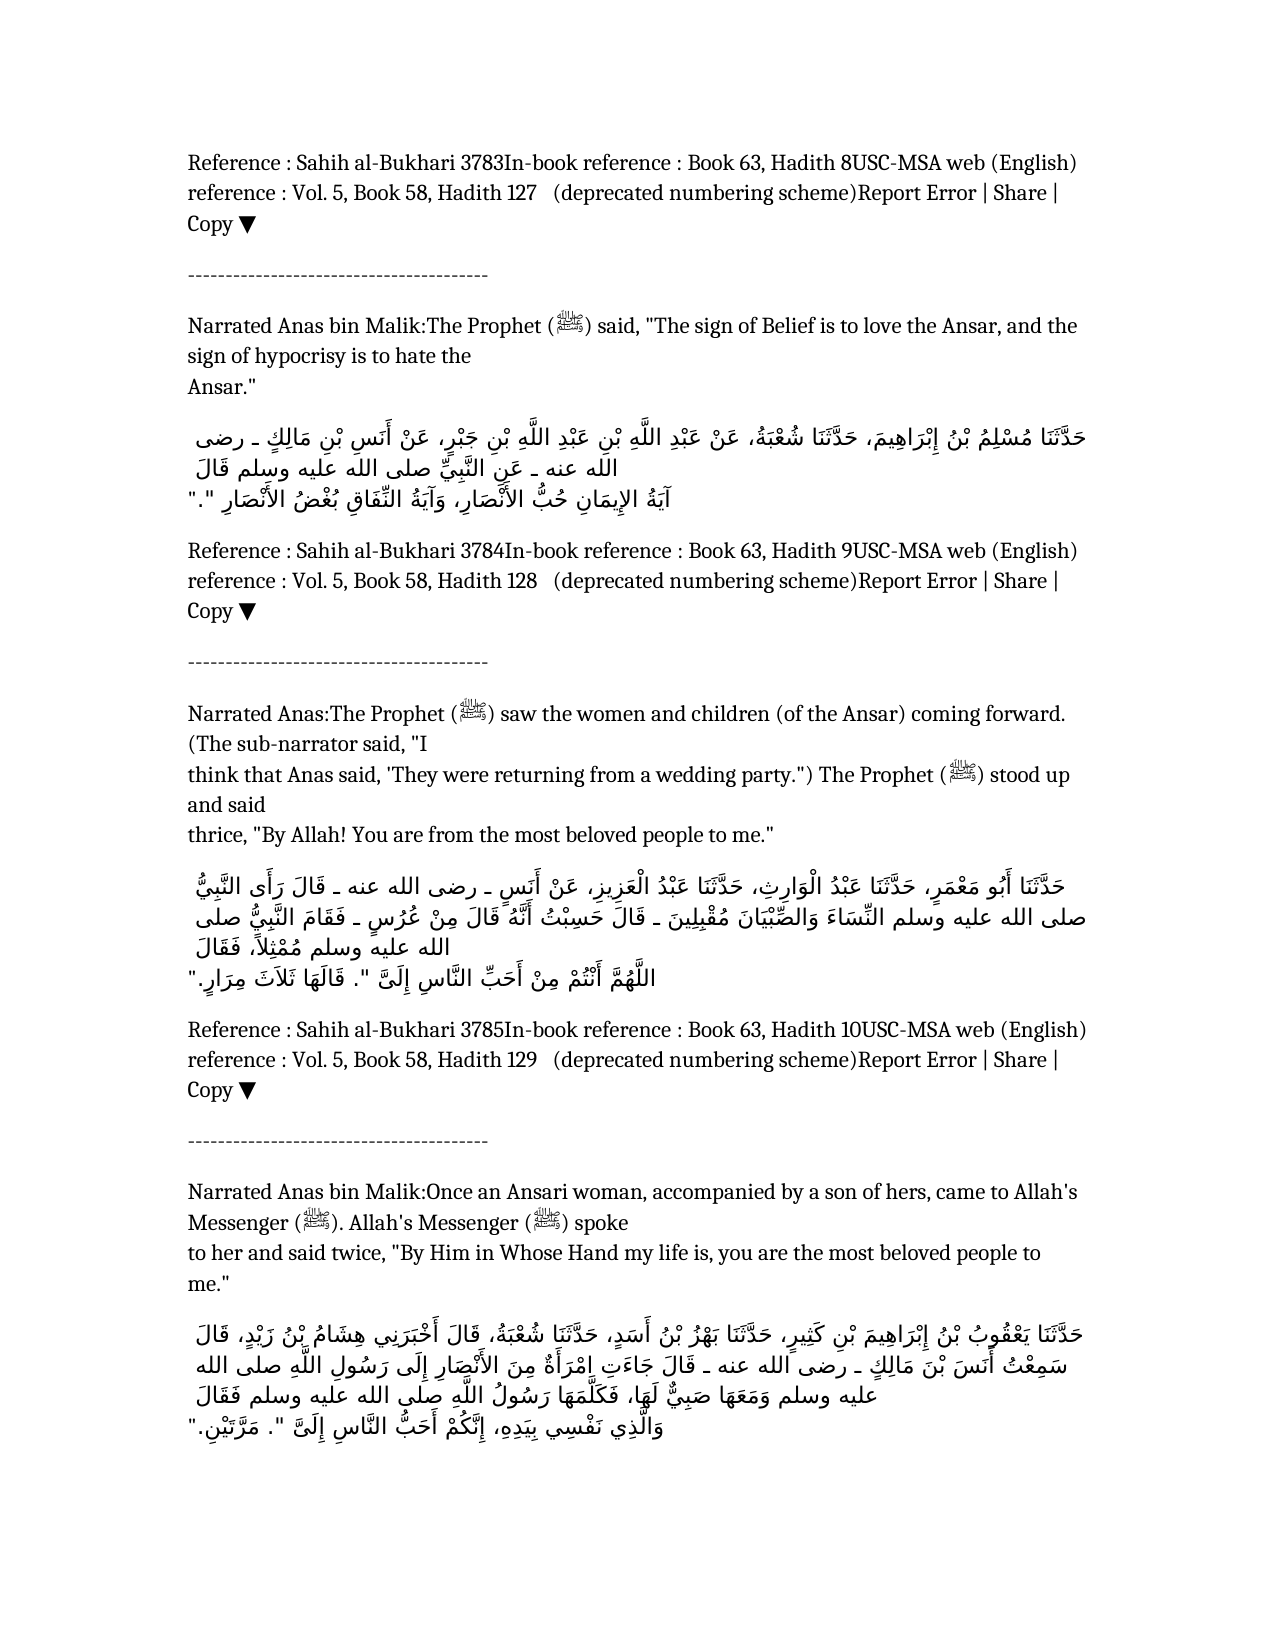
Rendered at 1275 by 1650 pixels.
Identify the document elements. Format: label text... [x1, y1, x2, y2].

text ---------------------------------------- [187, 1128, 1087, 1154]
text حَدَّثَنَا أَبُو مَعْمَرٍ، حَدَّثَنَا عَبْدُ الْوَارِثِ، حَدَّثَنَا عَبْدُ الْعَزِيزِ، عَنْ أَنَسٍ ـ رضى الله عنه ـ قَالَ رَأَى النَّبِيُّ صلى الله عليه وسلم النِّسَاءَ وَالصِّبْيَانَ مُقْبِلِينَ ـ قَالَ حَسِبْتُ أَنَّهُ قَالَ مِنْ عُرُسٍ ـ فَقَامَ النَّبِيُّ صلى الله عليه وسلم مُمْثِلاً، فَقَالَ ‏ "‏ اللَّهُمَّ أَنْتُمْ مِنْ أَحَبِّ النَّاسِ إِلَىَّ ‏"‏‏.‏ قَالَهَا ثَلاَثَ مِرَارٍ‏.‏ [187, 873, 1087, 992]
text حَدَّثَنَا مُسْلِمُ بْنُ إِبْرَاهِيمَ، حَدَّثَنَا شُعْبَةُ، عَنْ عَبْدِ اللَّهِ بْنِ عَبْدِ اللَّهِ بْنِ جَبْرٍ، عَنْ أَنَسِ بْنِ مَالِكٍ ـ رضى الله عنه ـ عَنِ النَّبِيِّ صلى الله عليه وسلم قَالَ ‏ "‏ آيَةُ الإِيمَانِ حُبُّ الأَنْصَارِ، وَآيَةُ النِّفَاقِ بُغْضُ الأَنْصَارِ ‏"‏‏.‏ [187, 424, 1087, 513]
text ---------------------------------------- [187, 261, 1087, 288]
text ---------------------------------------- [187, 649, 1087, 675]
text Reference : Sahih al-Bukhari 3785In-book reference : Book 63, Hadith 10USC-MSA web (English) reference : Vol. 5, Book 58, Hadith 129 (deprecated numbering scheme)Report Error | Share | Copy ▼ [187, 1017, 1087, 1103]
text Narrated Anas bin Malik:Once an Ansari woman, accompanied by a son of hers, came to Allah's Messenger (ﷺ). Allah's Messenger (ﷺ) spoke to her and said twice, "By Him in Whose Hand my life is, you are the most beloved people to me." [187, 1179, 1087, 1297]
text Narrated Anas bin Malik:The Prophet (ﷺ) said, "The sign of Belief is to love the Ansar, and the sign of hypocrisy is to hate the Ansar." [187, 312, 1087, 400]
text حَدَّثَنَا يَعْقُوبُ بْنُ إِبْرَاهِيمَ بْنِ كَثِيرٍ، حَدَّثَنَا بَهْزُ بْنُ أَسَدٍ، حَدَّثَنَا شُعْبَةُ، قَالَ أَخْبَرَنِي هِشَامُ بْنُ زَيْدٍ، قَالَ سَمِعْتُ أَنَسَ بْنَ مَالِكٍ ـ رضى الله عنه ـ قَالَ جَاءَتِ امْرَأَةٌ مِنَ الأَنْصَارِ إِلَى رَسُولِ اللَّهِ صلى الله عليه وسلم وَمَعَهَا صَبِيٌّ لَهَا، فَكَلَّمَهَا رَسُولُ اللَّهِ صلى الله عليه وسلم فَقَالَ ‏ "‏ وَالَّذِي نَفْسِي بِيَدِهِ، إِنَّكُمْ أَحَبُّ النَّاسِ إِلَىَّ ‏"‏‏.‏ مَرَّتَيْنِ‏.‏ [187, 1321, 1087, 1440]
text Reference : Sahih al-Bukhari 3784In-book reference : Book 63, Hadith 9USC-MSA web (English) reference : Vol. 5, Book 58, Hadith 128 (deprecated numbering scheme)Report Error | Share | Copy ▼ [187, 537, 1087, 624]
text Reference : Sahih al-Bukhari 3783In-book reference : Book 63, Hadith 8USC-MSA web (English) reference : Vol. 5, Book 58, Hadith 127 (deprecated numbering scheme)Report Error | Share | Copy ▼ [187, 150, 1087, 237]
text Narrated Anas:The Prophet (ﷺ) saw the women and children (of the Ansar) coming forward. (The sub-narrator said, "I think that Anas said, 'They were returning from a wedding party.") The Prophet (ﷺ) stood up and said thrice, "By Allah! You are from the most beloved people to me." [187, 700, 1087, 848]
